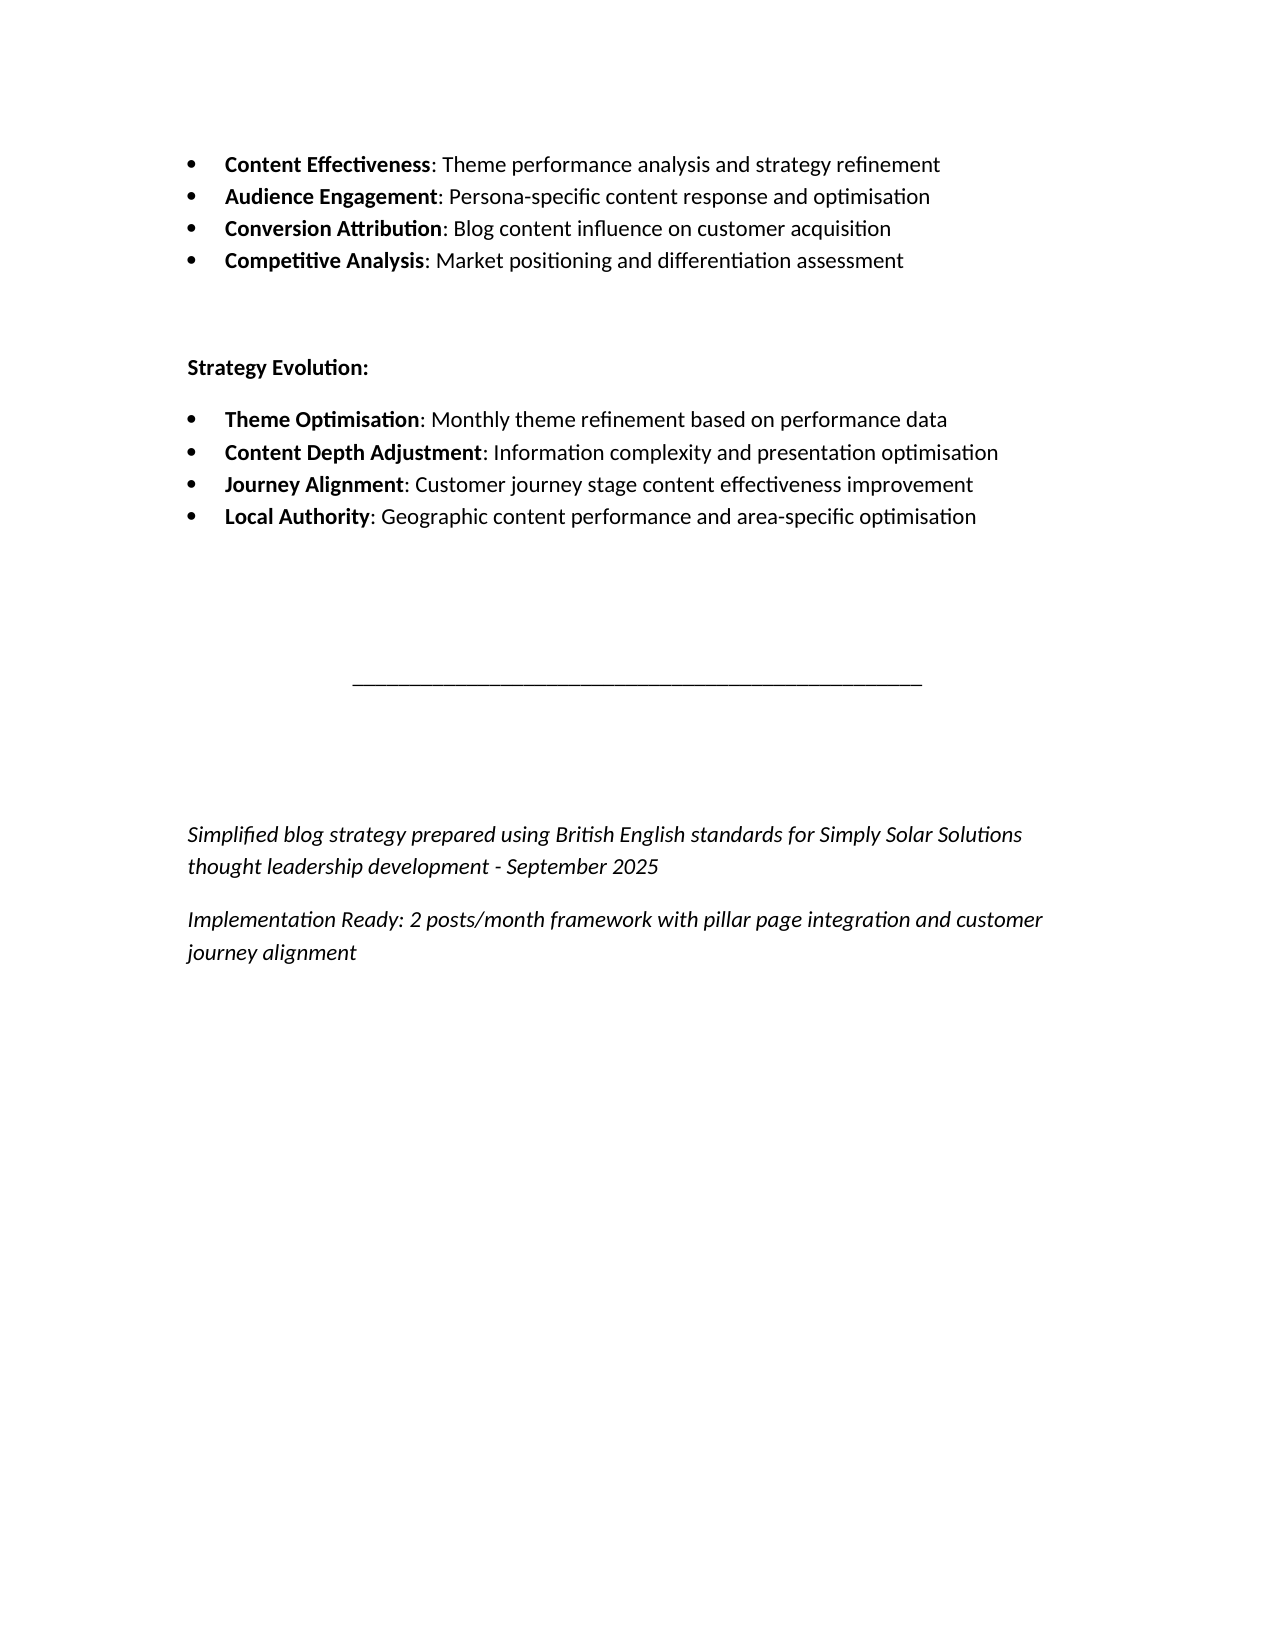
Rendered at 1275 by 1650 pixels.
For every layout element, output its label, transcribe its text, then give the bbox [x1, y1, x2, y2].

list Content Effectiveness: Theme performance analysis and strategy refinement [187, 150, 1087, 178]
list Local Authority: Geographic content performance and area-specific optimisation [187, 502, 1087, 530]
list Audience Engagement: Persona-specific content response and optimisation [187, 182, 1087, 210]
list Conversion Attribution: Blog content influence on customer acquisition [187, 214, 1087, 242]
list Content Depth Adjustment: Information complexity and presentation optimisation [187, 438, 1087, 466]
list Competitive Analysis: Market positioning and differentiation assessment [187, 247, 1087, 274]
text __________________________________________________ [187, 661, 1087, 689]
list Journey Alignment: Customer journey stage content effectiveness improvement [187, 470, 1087, 498]
text Simplified blog strategy prepared using British English standards for Simply Solar Solutions thought leadership development - September 2025 [187, 820, 1087, 881]
list Theme Optimisation: Monthly theme refinement based on performance data [187, 406, 1087, 434]
text Strategy Evolution: [187, 353, 1087, 381]
text Implementation Ready: 2 posts/month framework with pillar page integration and customer journey alignment [187, 906, 1087, 966]
